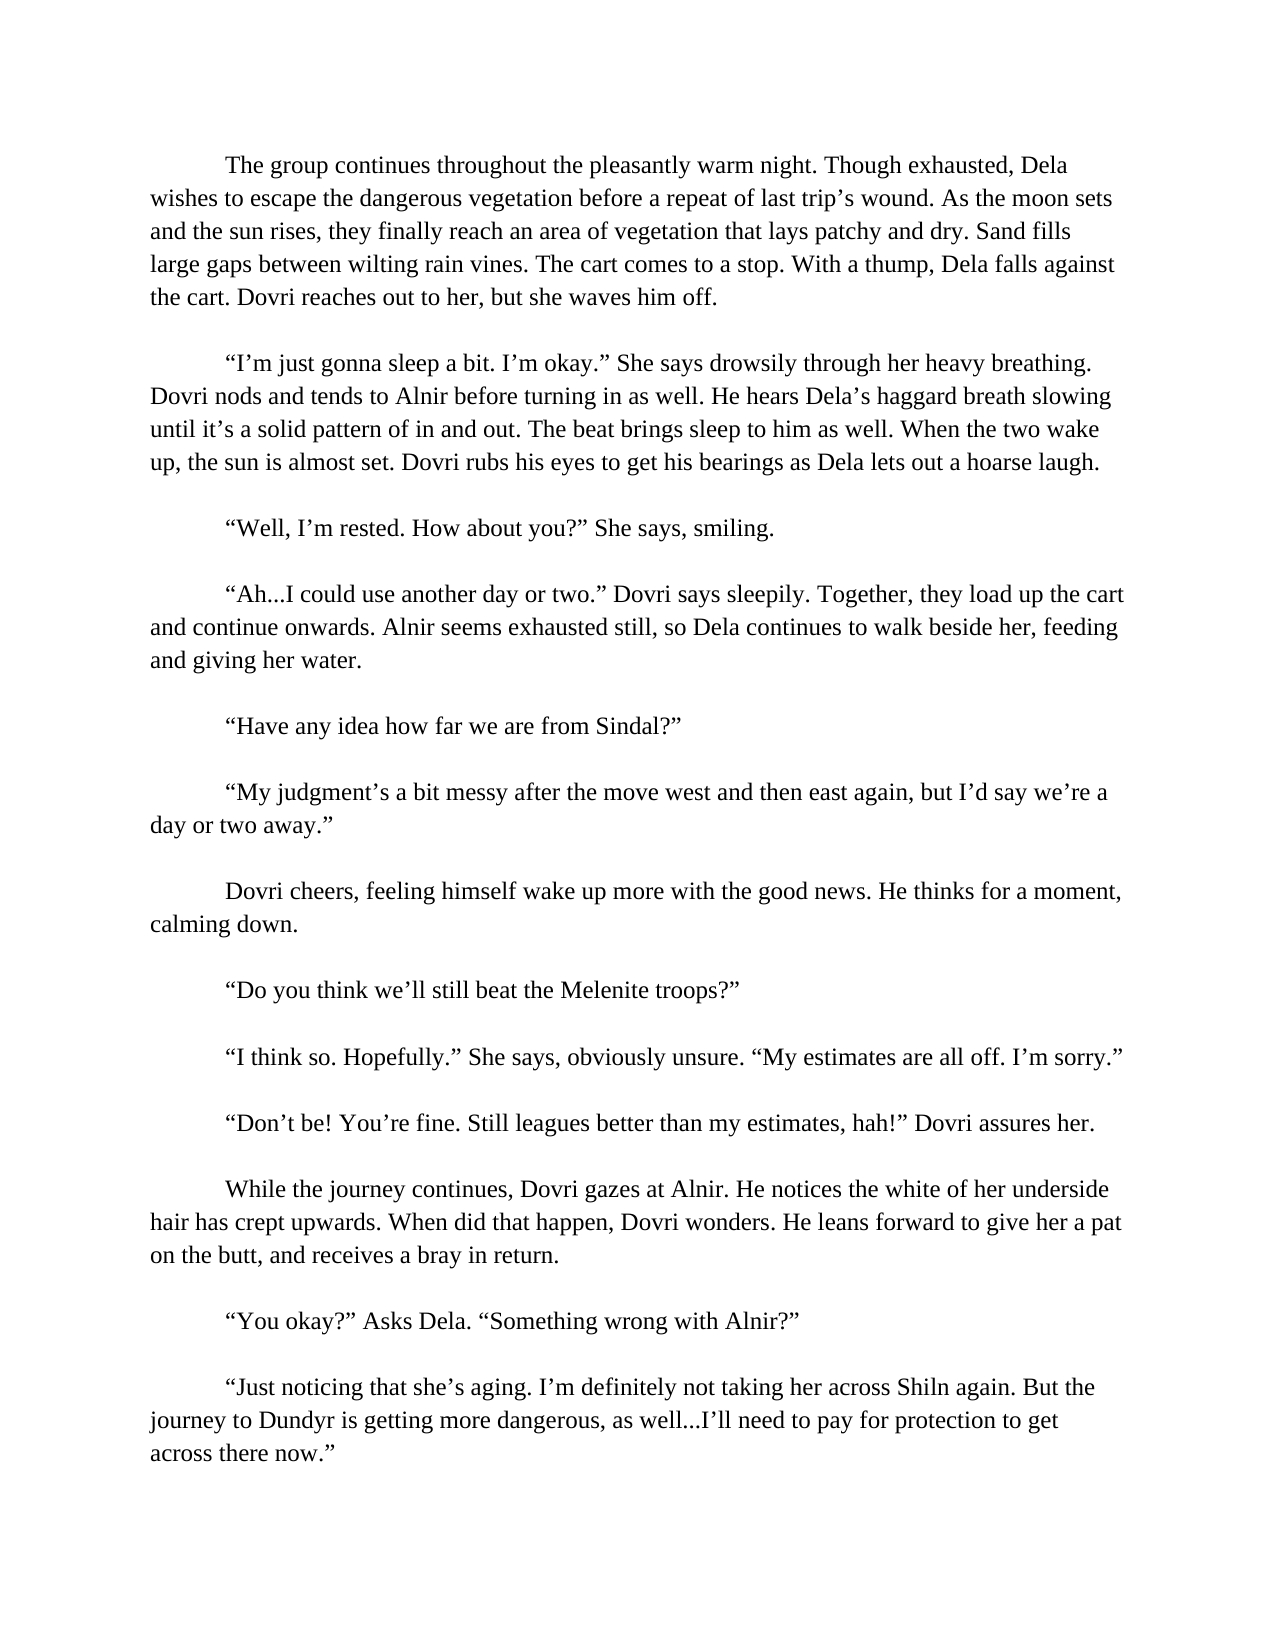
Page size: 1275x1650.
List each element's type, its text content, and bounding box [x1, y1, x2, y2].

text “Don’t be! You’re fine. Still leagues better than my estimates, hah!” Dovri assures her. [150, 1108, 1125, 1136]
text “I’m just gonna sleep a bit. I’m okay.” She says drowsily through her heavy breathing. Dovri nods and tends to Alnir before turning in as well. He hears Dela’s haggard breath slowing until it’s a solid pattern of in and out. The beat brings sleep to him as well. When the two wake up, the sun is almost set. Dovri rubs his eyes to get his bearings as Dela lets out a hoarse laugh. [150, 348, 1125, 476]
text “My judgment’s a bit messy after the move west and then east again, but I’d say we’re a day or two away.” [150, 777, 1125, 839]
text “Well, I’m rested. How about you?” She says, smiling. [150, 513, 1125, 542]
text The group continues throughout the pleasantly warm night. Though exhausted, Dela wishes to escape the dangerous vegetation before a repeat of last trip’s wound. As the moon sets and the sun rises, they finally reach an area of vegetation that lays patchy and dry. Sand fills large gaps between wilting rain vines. The cart comes to a stop. With a thump, Dela falls against the cart. Dovri reaches out to her, but she waves him off. [150, 150, 1125, 311]
text “Just noticing that she’s aging. I’m definitely not taking her across Shiln again. But the journey to Dundyr is getting more dangerous, as well...I’ll need to pay for protection to get across there now.” [150, 1372, 1125, 1467]
text While the journey continues, Dovri gazes at Alnir. He notices the white of her underside hair has crept upwards. When did that happen, Dovri wonders. He leans forward to give her a pat on the butt, and receives a bray in return. [150, 1174, 1125, 1268]
text “Do you think we’ll still beat the Melenite troops?” [150, 976, 1125, 1004]
text “You okay?” Asks Dela. “Something wrong with Alnir?” [150, 1306, 1125, 1334]
text Dovri cheers, feeling himself wake up more with the good news. He thinks for a moment, calming down. [150, 876, 1125, 938]
text “Have any idea how far we are from Sindal?” [150, 711, 1125, 740]
text “I think so. Hopefully.” She says, obviously unsure. “My estimates are all off. I’m sorry.” [150, 1042, 1125, 1070]
text “Ah...I could use another day or two.” Dovri says sleepily. Together, they load up the cart and continue onwards. Alnir seems exhausted still, so Dela continues to walk beside her, feeding and giving her water. [150, 579, 1125, 674]
